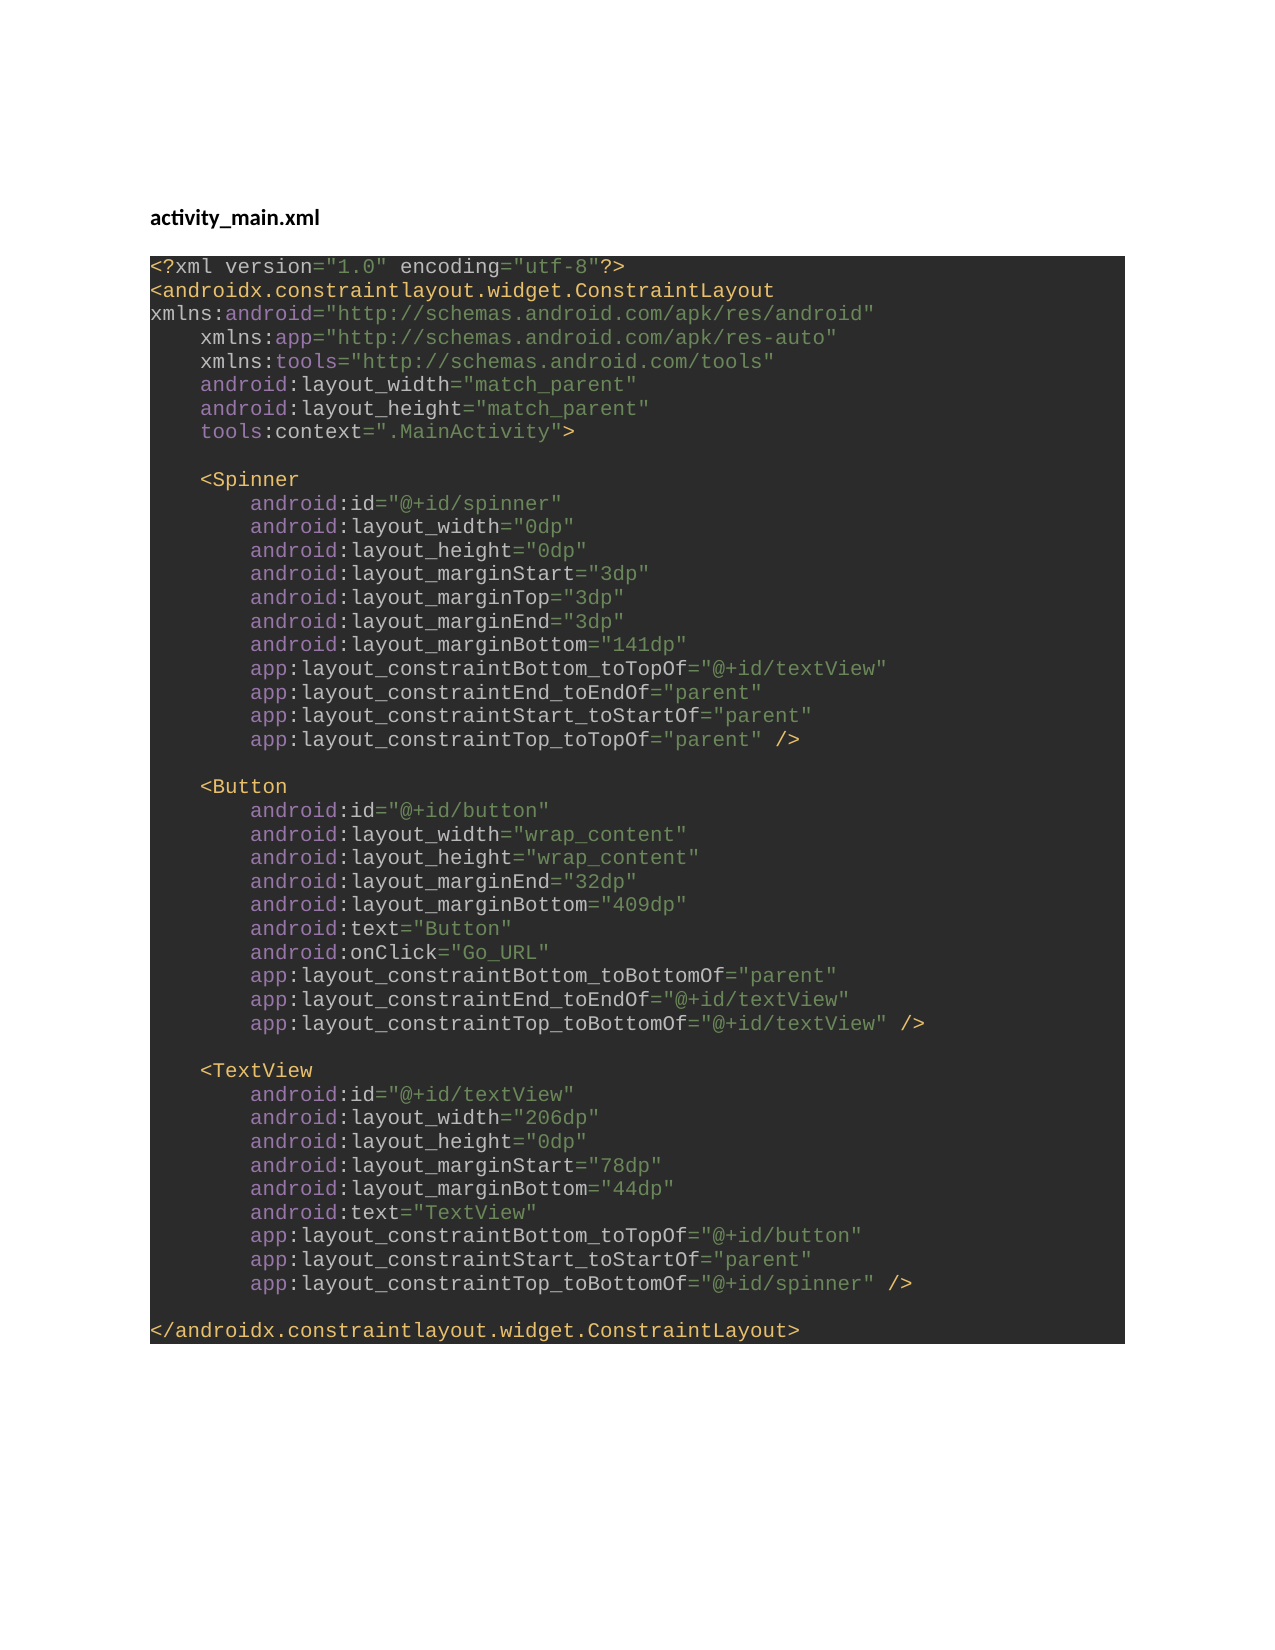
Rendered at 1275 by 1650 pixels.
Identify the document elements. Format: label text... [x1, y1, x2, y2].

text <?xml version="1.0" encoding="utf-8"?> <androidx.constraintlayout.widget.ConstraintLayout xmlns:android="http://schemas.android.com/apk/res/android" xmlns:app="http://schemas.android.com/apk/res-auto" xmlns:tools="http://schemas.android.com/tools" android:layout_width="match_parent" android:layout_height="match_parent" tools:context=".MainActivity"> <Spinner android:id="@+id/spinner" android:layout_width="0dp" android:layout_height="0dp" android:layout_marginStart="3dp" android:layout_marginTop="3dp" android:layout_marginEnd="3dp" android:layout_marginBottom="141dp" app:layout_constraintBottom_toTopOf="@+id/textView" app:layout_constraintEnd_toEndOf="parent" app:layout_constraintStart_toStartOf="parent" app:layout_constraintTop_toTopOf="parent" /> <Button android:id="@+id/button" android:layout_width="wrap_content" android:layout_height="wrap_content" android:layout_marginEnd="32dp" android:layout_marginBottom="409dp" android:text="Button" android:onClick="Go_URL" app:layout_constraintBottom_toBottomOf="parent" app:layout_constraintEnd_toEndOf="@+id/textView" app:layout_constraintTop_toBottomOf="@+id/textView" /> <TextView android:id="@+id/textView" android:layout_width="206dp" android:layout_height="0dp" android:layout_marginStart="78dp" android:layout_marginBottom="44dp" android:text="TextView" app:layout_constraintBottom_toTopOf="@+id/button" app:layout_constraintStart_toStartOf="parent" app:layout_constraintTop_toBottomOf="@+id/spinner" /> </androidx.constraintlayout.widget.ConstraintLayout> [150, 256, 1125, 1344]
text activity_main.xml [150, 203, 1125, 231]
